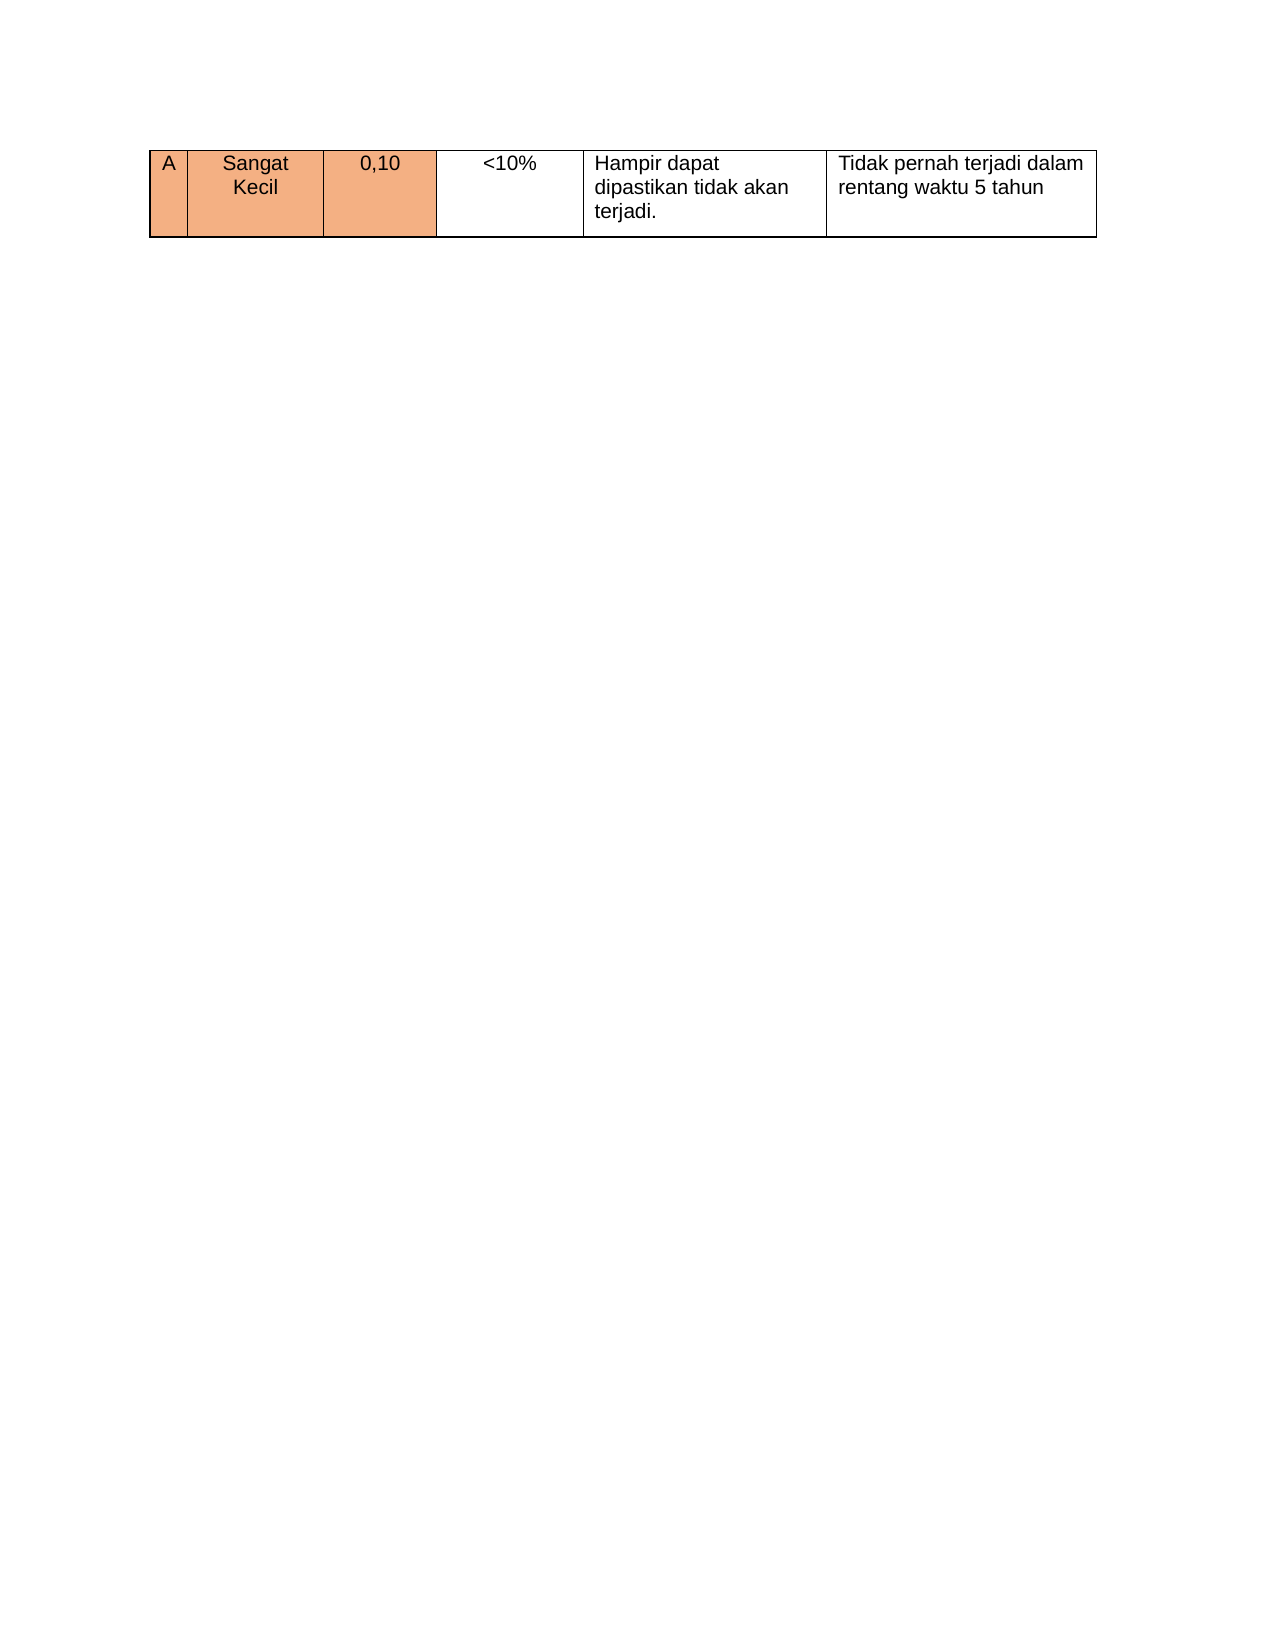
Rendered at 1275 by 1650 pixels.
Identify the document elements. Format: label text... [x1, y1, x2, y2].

table_cell Hampir dapat dipastikan tidak akan terjadi. [584, 151, 826, 236]
table_cell A [151, 151, 187, 236]
table_cell Tidak pernah terjadi dalam rentang waktu 5 tahun [827, 151, 1096, 236]
table_cell <10% [437, 151, 583, 236]
table_cell Sangat Kecil [188, 151, 323, 236]
table_cell 0,10 [324, 151, 436, 236]
